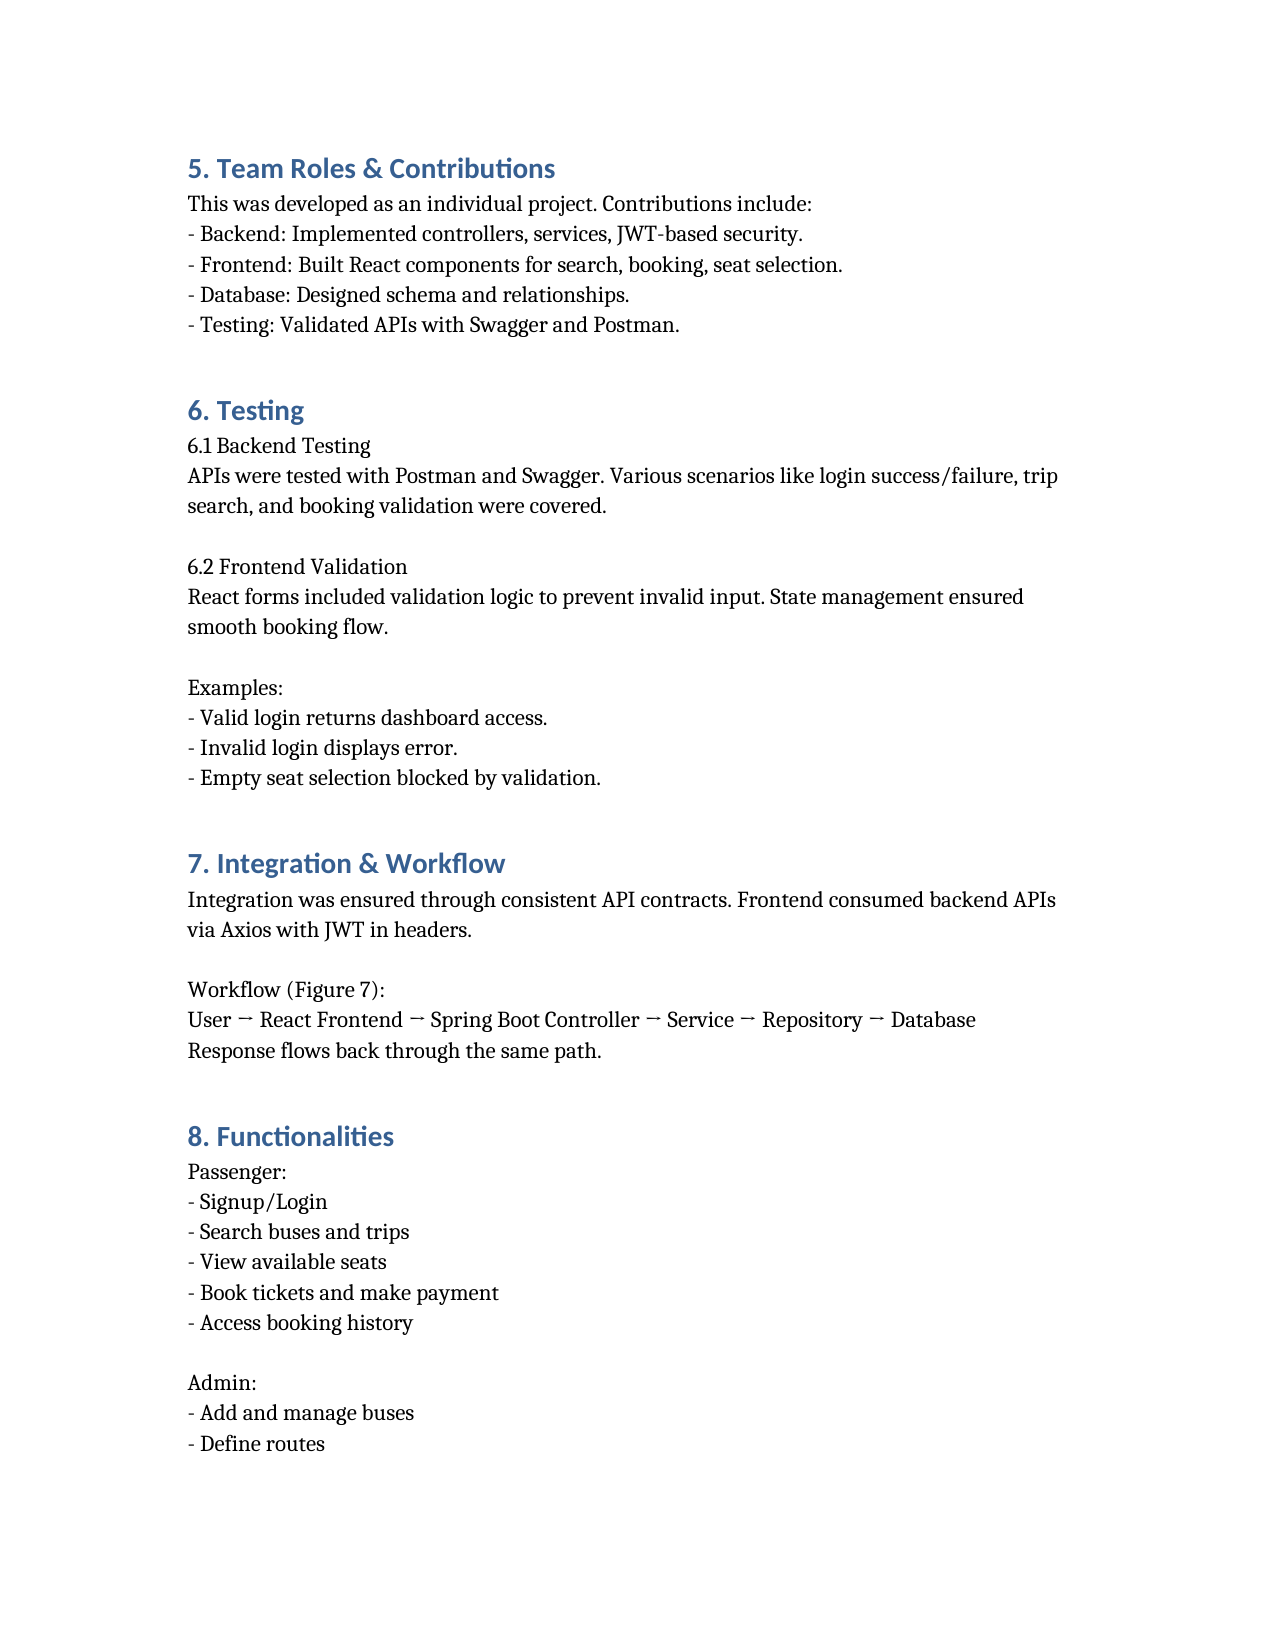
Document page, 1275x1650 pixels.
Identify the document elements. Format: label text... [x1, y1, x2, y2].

text This was developed as an individual project. Contributions include: - Backend: Implemented controllers, services, JWT-based security. - Frontend: Built React components for search, booking, seat selection. - Database: Designed schema and relationships. - Testing: Validated APIs with Swagger and Postman. [187, 191, 1087, 338]
text Integration was ensured through consistent API contracts. Frontend consumed backend APIs via Axios with JWT in headers. Workflow (Figure 7): User → React Frontend → Spring Boot Controller → Service → Repository → Database Response flows back through the same path. [187, 886, 1087, 1064]
subtitle 5. Team Roles & Contributions [187, 150, 1087, 186]
subtitle 7. Integration & Workflow [187, 845, 1087, 881]
subtitle 6. Testing [187, 392, 1087, 428]
subtitle 8. Functionalities [187, 1118, 1087, 1153]
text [187, 1158, 1087, 1457]
text 6.1 Backend Testing APIs were tested with Postman and Swagger. Various scenarios like login success/failure, trip search, and booking validation were covered. 6.2 Frontend Validation React forms included validation logic to prevent invalid input. State management ensured smooth booking flow. Examples: - Valid login returns dashboard access. - Invalid login displays error. - Empty seat selection blocked by validation. [187, 433, 1087, 792]
